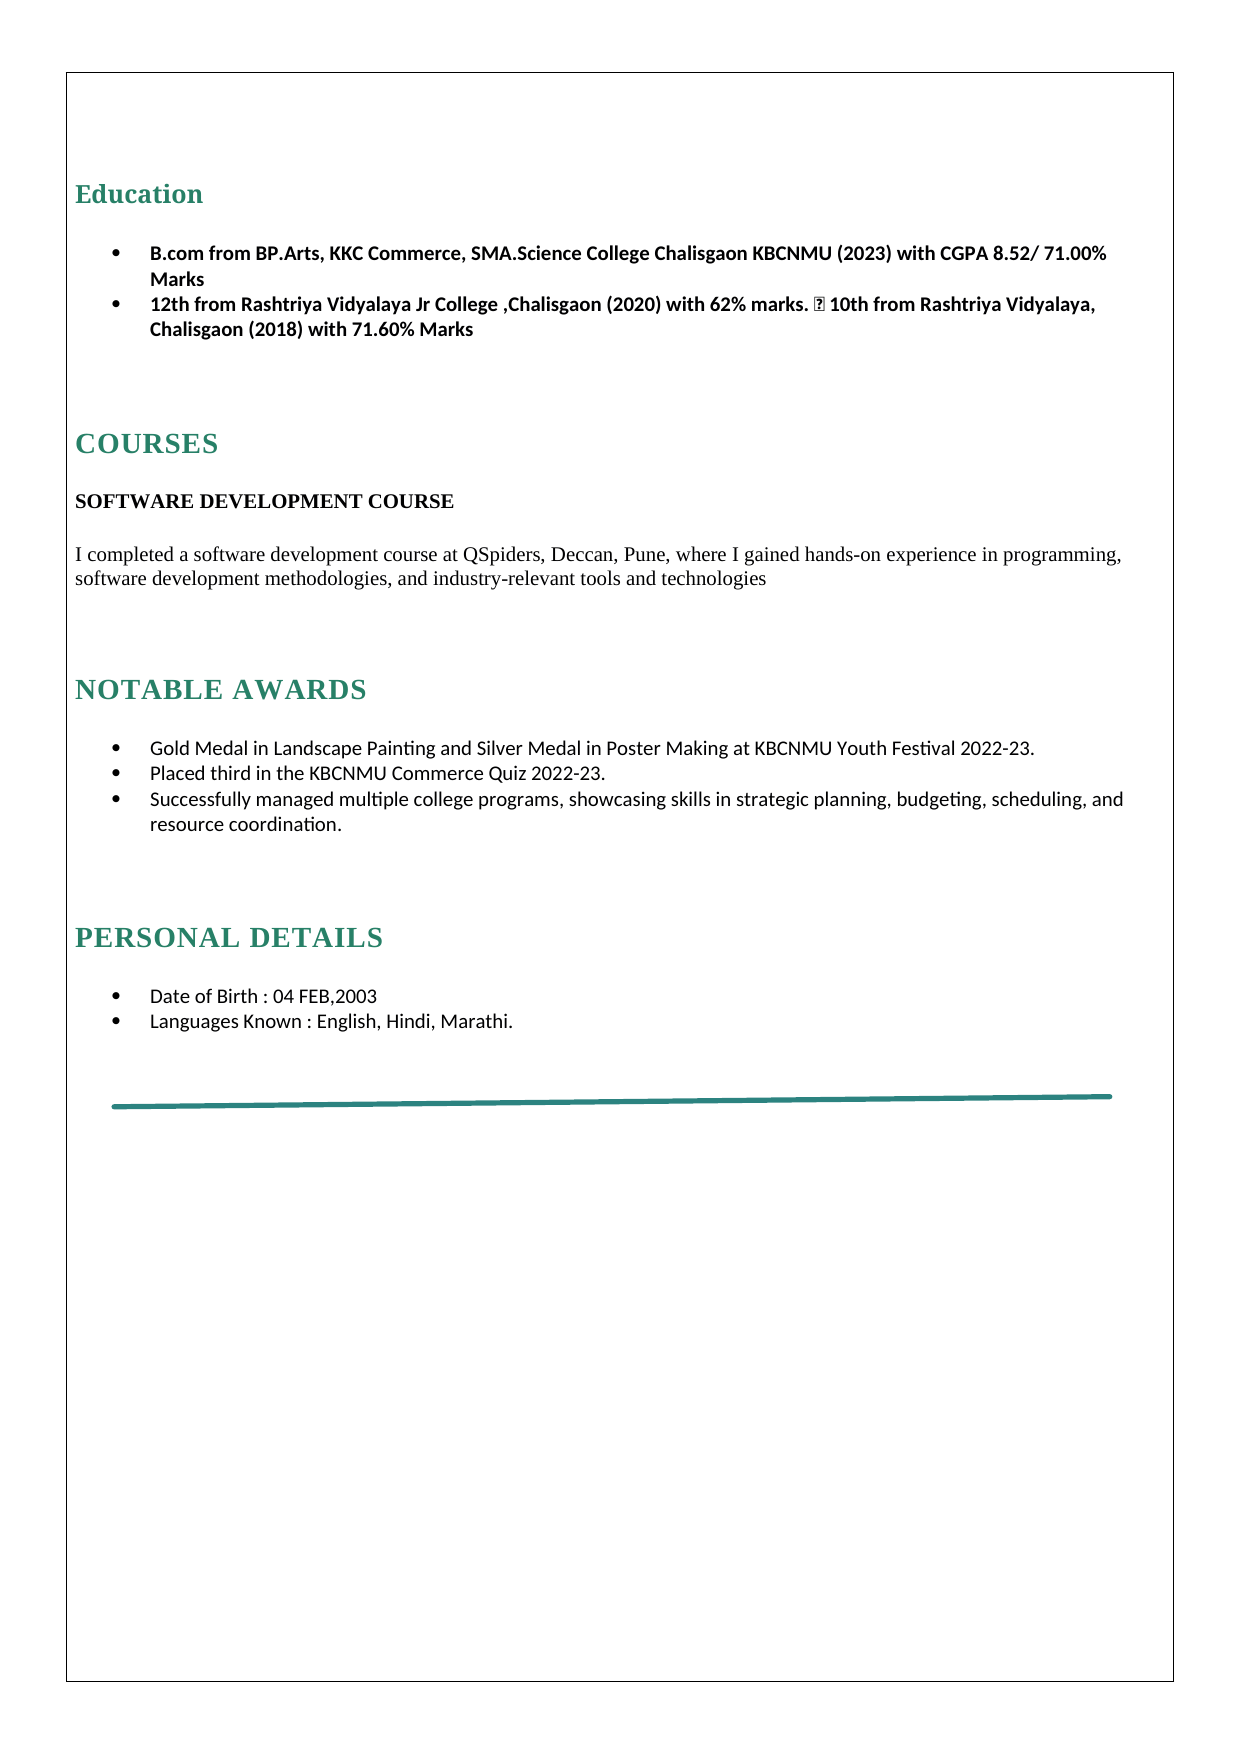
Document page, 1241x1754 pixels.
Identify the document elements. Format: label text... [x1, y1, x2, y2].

text COURSES [75, 426, 1165, 459]
text Notable Awards [75, 672, 1165, 706]
text Education [75, 177, 1165, 211]
list Successfully managed multiple college programs, showcasing skills in strategic planning, budgeting, scheduling, and resource coordination. [112, 786, 1165, 837]
list Date of Birth : 04 FEB,2003 [112, 983, 1165, 1008]
text SOFTWARE DEVELOPMENT COURSE [75, 488, 1165, 513]
list Placed third in the KBCNMU Commerce Quiz 2022-23. [112, 760, 1165, 786]
text PERSONAL DETAILS [75, 920, 1165, 954]
list 12th from Rashtriya Vidyalaya Jr College ,Chalisgaon (2020) with 62% marks.  10th from Rashtriya Vidyalaya, Chalisgaon (2018) with 71.60% Marks [112, 291, 1165, 342]
text I completed a software development course at QSpiders, Deccan, Pune, where I gained hands-on experience in programming, software development methodologies, and industry-relevant tools and technologies [75, 542, 1165, 590]
list B.com from BP.Arts, KKC Commerce, SMA.Science College Chalisgaon KBCNMU (2023) with CGPA 8.52/ 71.00% Marks [112, 240, 1165, 291]
list Languages Known : English, Hindi, Marathi. [112, 1008, 1165, 1034]
list Gold Medal in Landscape Painting and Silver Medal in Poster Making at KBCNMU Youth Festival 2022-23. [112, 735, 1165, 760]
